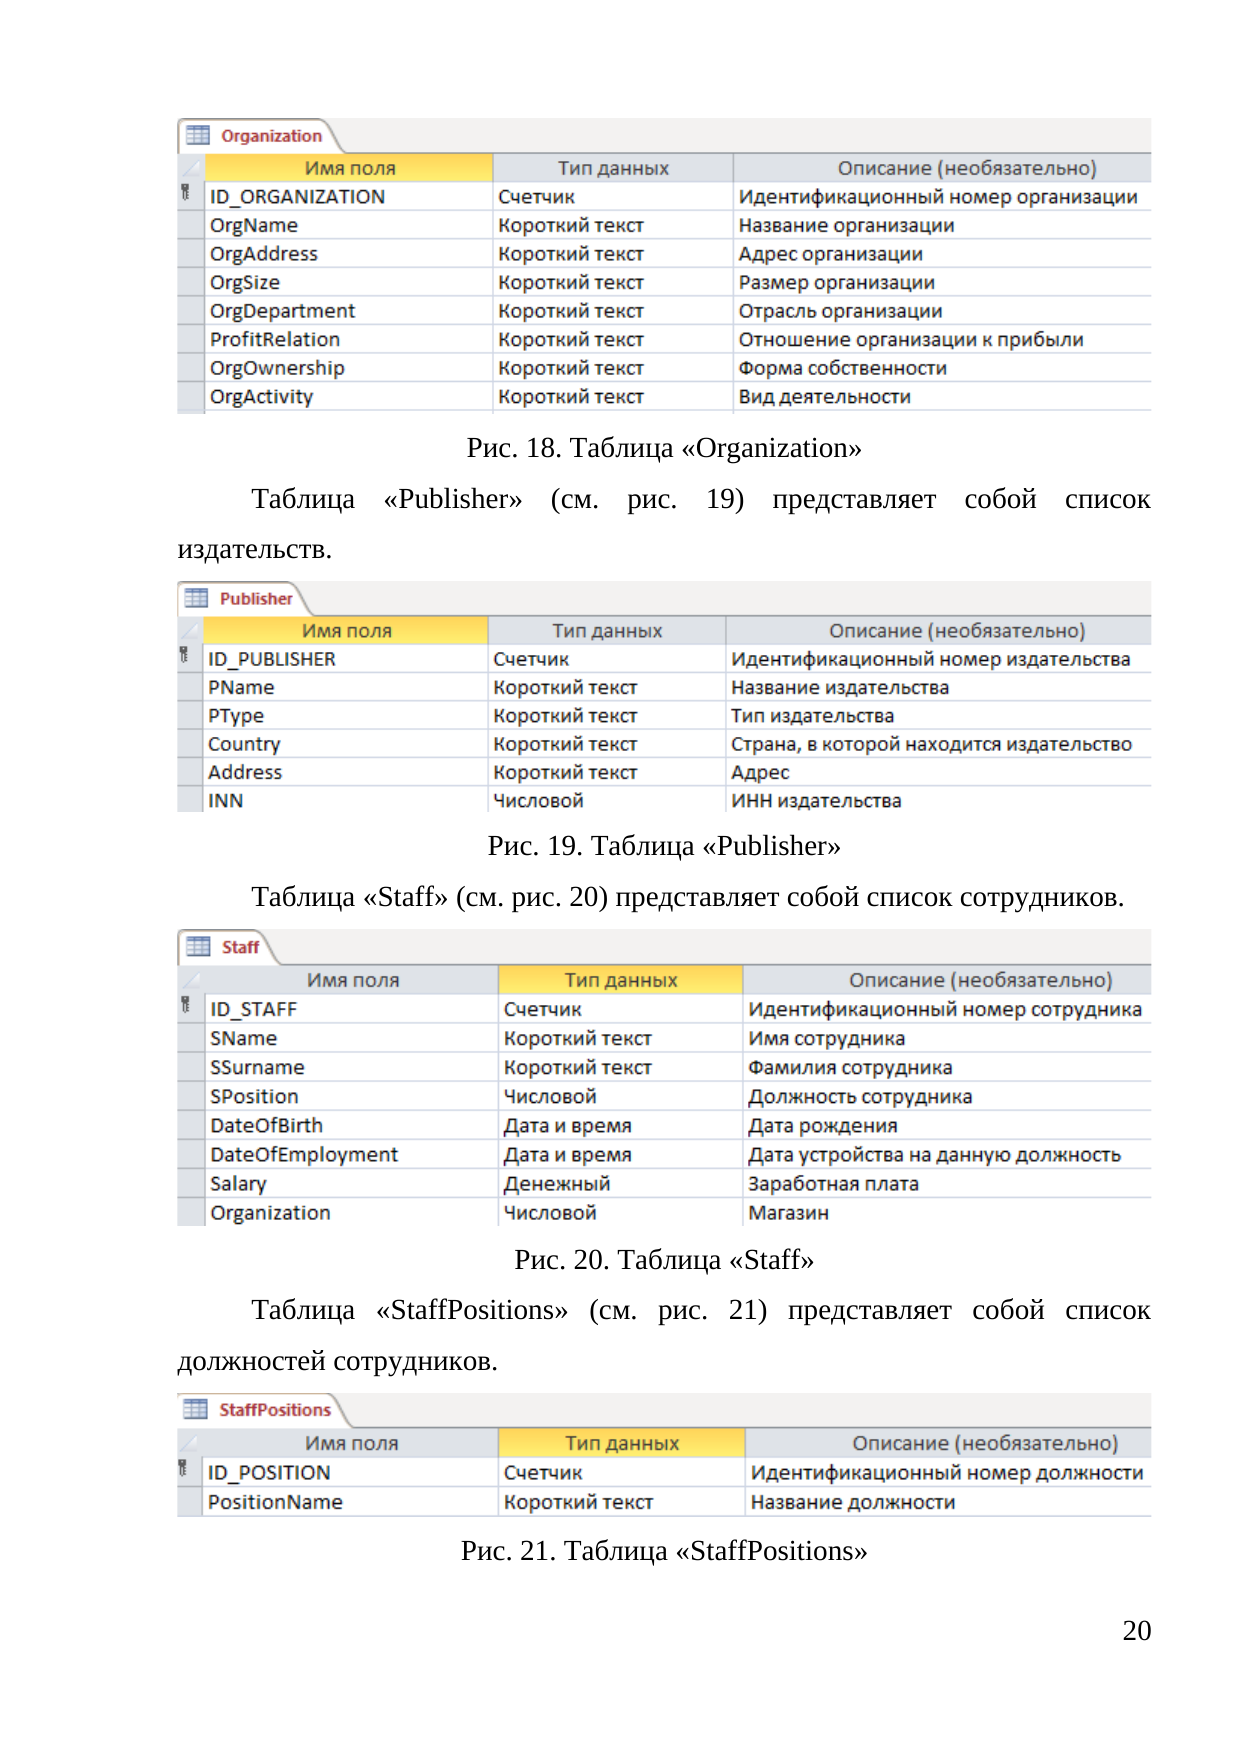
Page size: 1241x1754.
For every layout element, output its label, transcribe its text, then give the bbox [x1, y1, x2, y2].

picture [177, 118, 1152, 414]
picture [177, 929, 1152, 1226]
text Рис. 19. Таблица «Publisher» [177, 828, 1152, 862]
picture [177, 581, 1152, 812]
text Таблица «Staff» (см. рис. 20) представляет собой список сотрудников. [177, 879, 1152, 912]
text Рис. 18. Таблица «Organization» [177, 431, 1152, 464]
text Рис. 20. Таблица «Staff» [177, 1242, 1152, 1276]
picture [177, 1393, 1152, 1517]
text Таблица «StaffPositions» (см. рис. 21) представляет собой список должностей сотрудников. [177, 1292, 1152, 1376]
text Рис. 21. Таблица «StaffPositions» [177, 1533, 1152, 1567]
text Таблица «Publisher» (см. рис. 19) представляет собой список издательств. [177, 481, 1152, 565]
